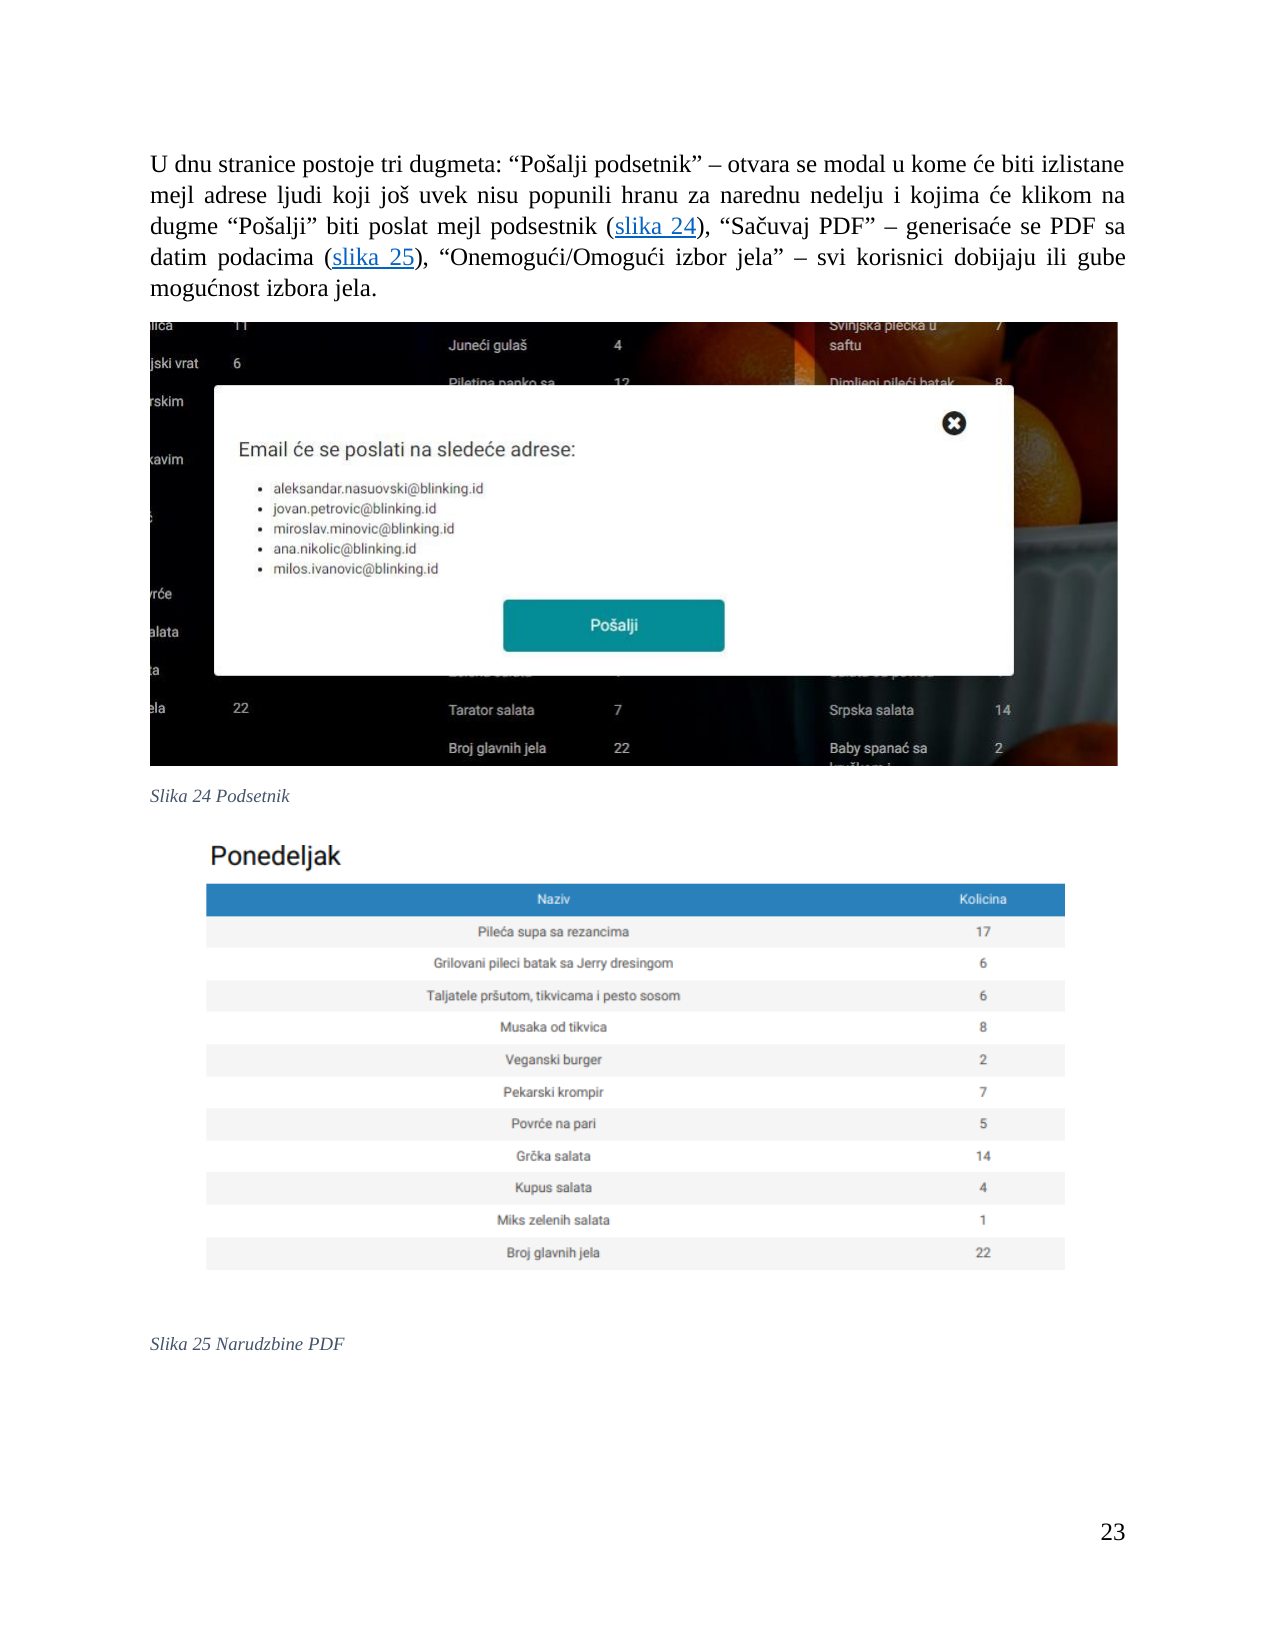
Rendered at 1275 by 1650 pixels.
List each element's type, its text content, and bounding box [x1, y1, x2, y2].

picture [150, 322, 1118, 766]
text Slika 25 Narudzbine PDF [150, 1332, 1137, 1354]
text U dnu stranice postoje tri dugmeta: “Pošalji podsetnik” – otvara se modal u kome će biti izlistane mejl adrese ljudi koji još uvek nisu popunili hranu za narednu nedelju i kojima će klikom na dugme “Pošalji” biti poslat mejl podsestnik (slika 24), “Sačuvaj PDF” – generisaće se PDF sa datim podacima (slika 25), “Onemogući/Omogući izbor jela” – svi korisnici dobijaju ili gube mogućnost izbora jela. [150, 149, 1126, 302]
picture [206, 845, 1065, 1270]
